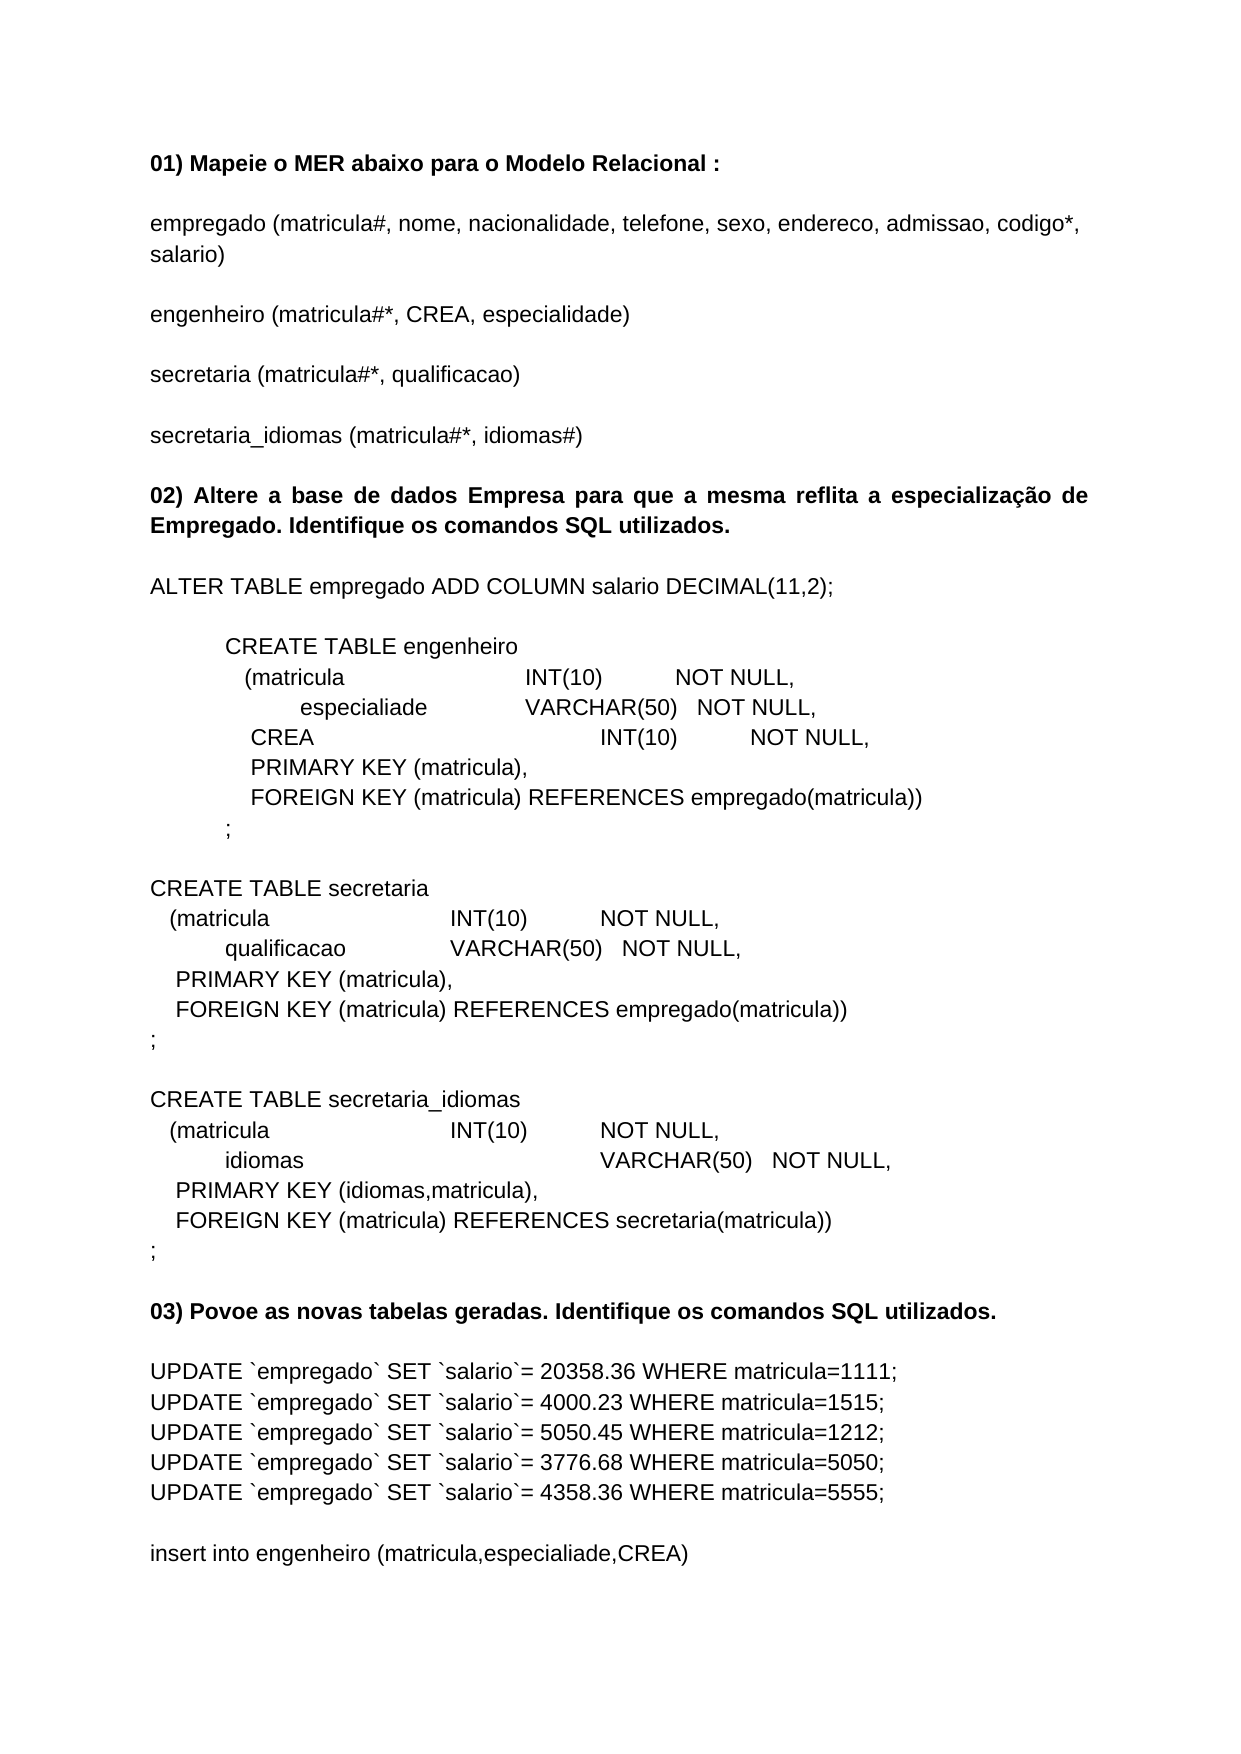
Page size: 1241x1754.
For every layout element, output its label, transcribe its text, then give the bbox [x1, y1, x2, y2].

text FOREIGN KEY (matricula) REFERENCES empregado(matricula)) [225, 784, 1090, 811]
text 02) Altere a base de dados Empresa para que a mesma reflita a especialização de Empregado. Identifique os comandos SQL utilizados. [150, 482, 1090, 539]
text (matricula INT(10) NOT NULL, [225, 663, 1090, 690]
text secretaria (matricula#*, qualificacao) [150, 361, 1090, 418]
text PRIMARY KEY (idiomas,matricula), [150, 1177, 1090, 1203]
text especialiade VARCHAR(50) NOT NULL, [225, 694, 1090, 720]
text UPDATE `empregado` SET `salario`= 5050.45 WHERE matricula=1212; [150, 1419, 1090, 1445]
text engenheiro (matricula#*, CREA, especialidade) [150, 301, 1090, 327]
text UPDATE `empregado` SET `salario`= 4000.23 WHERE matricula=1515; [150, 1388, 1090, 1415]
text UPDATE `empregado` SET `salario`= 20358.36 WHERE matricula=1111; [150, 1358, 1090, 1385]
text PRIMARY KEY (matricula), [225, 754, 1090, 781]
text qualificacao VARCHAR(50) NOT NULL, [150, 935, 1090, 962]
text idiomas VARCHAR(50) NOT NULL, [150, 1147, 1090, 1173]
text insert into engenheiro (matricula,especialiade,CREA) [150, 1539, 1090, 1566]
text secretaria_idiomas (matricula#*, idiomas#) [150, 422, 1090, 448]
text CREATE TABLE secretaria [150, 875, 1090, 901]
text FOREIGN KEY (matricula) REFERENCES secretaria(matricula)) [150, 1207, 1090, 1234]
text ; [225, 814, 1090, 841]
text FOREIGN KEY (matricula) REFERENCES empregado(matricula)) [150, 996, 1090, 1022]
text UPDATE `empregado` SET `salario`= 4358.36 WHERE matricula=5555; [150, 1479, 1090, 1506]
text empregado (matricula#, nome, nacionalidade, telefone, sexo, endereco, admissao, codigo*, salario) [150, 210, 1090, 267]
text ; [150, 1237, 1090, 1264]
text PRIMARY KEY (matricula), [150, 966, 1090, 992]
text ALTER TABLE empregado ADD COLUMN salario DECIMAL(11,2); [150, 573, 1090, 599]
text 03) Povoe as novas tabelas geradas. Identifique os comandos SQL utilizados. [150, 1298, 1090, 1324]
text CREATE TABLE engenheiro [225, 633, 1090, 660]
text (matricula INT(10) NOT NULL, [150, 1117, 1090, 1143]
text 01) Mapeie o MER abaixo para o Modelo Relacional : [150, 150, 1090, 176]
text CREATE TABLE secretaria_idiomas [150, 1086, 1090, 1113]
text CREA INT(10) NOT NULL, [225, 724, 1090, 750]
text (matricula INT(10) NOT NULL, [150, 905, 1090, 932]
text UPDATE `empregado` SET `salario`= 3776.68 WHERE matricula=5050; [150, 1449, 1090, 1475]
text ; [150, 1026, 1090, 1052]
